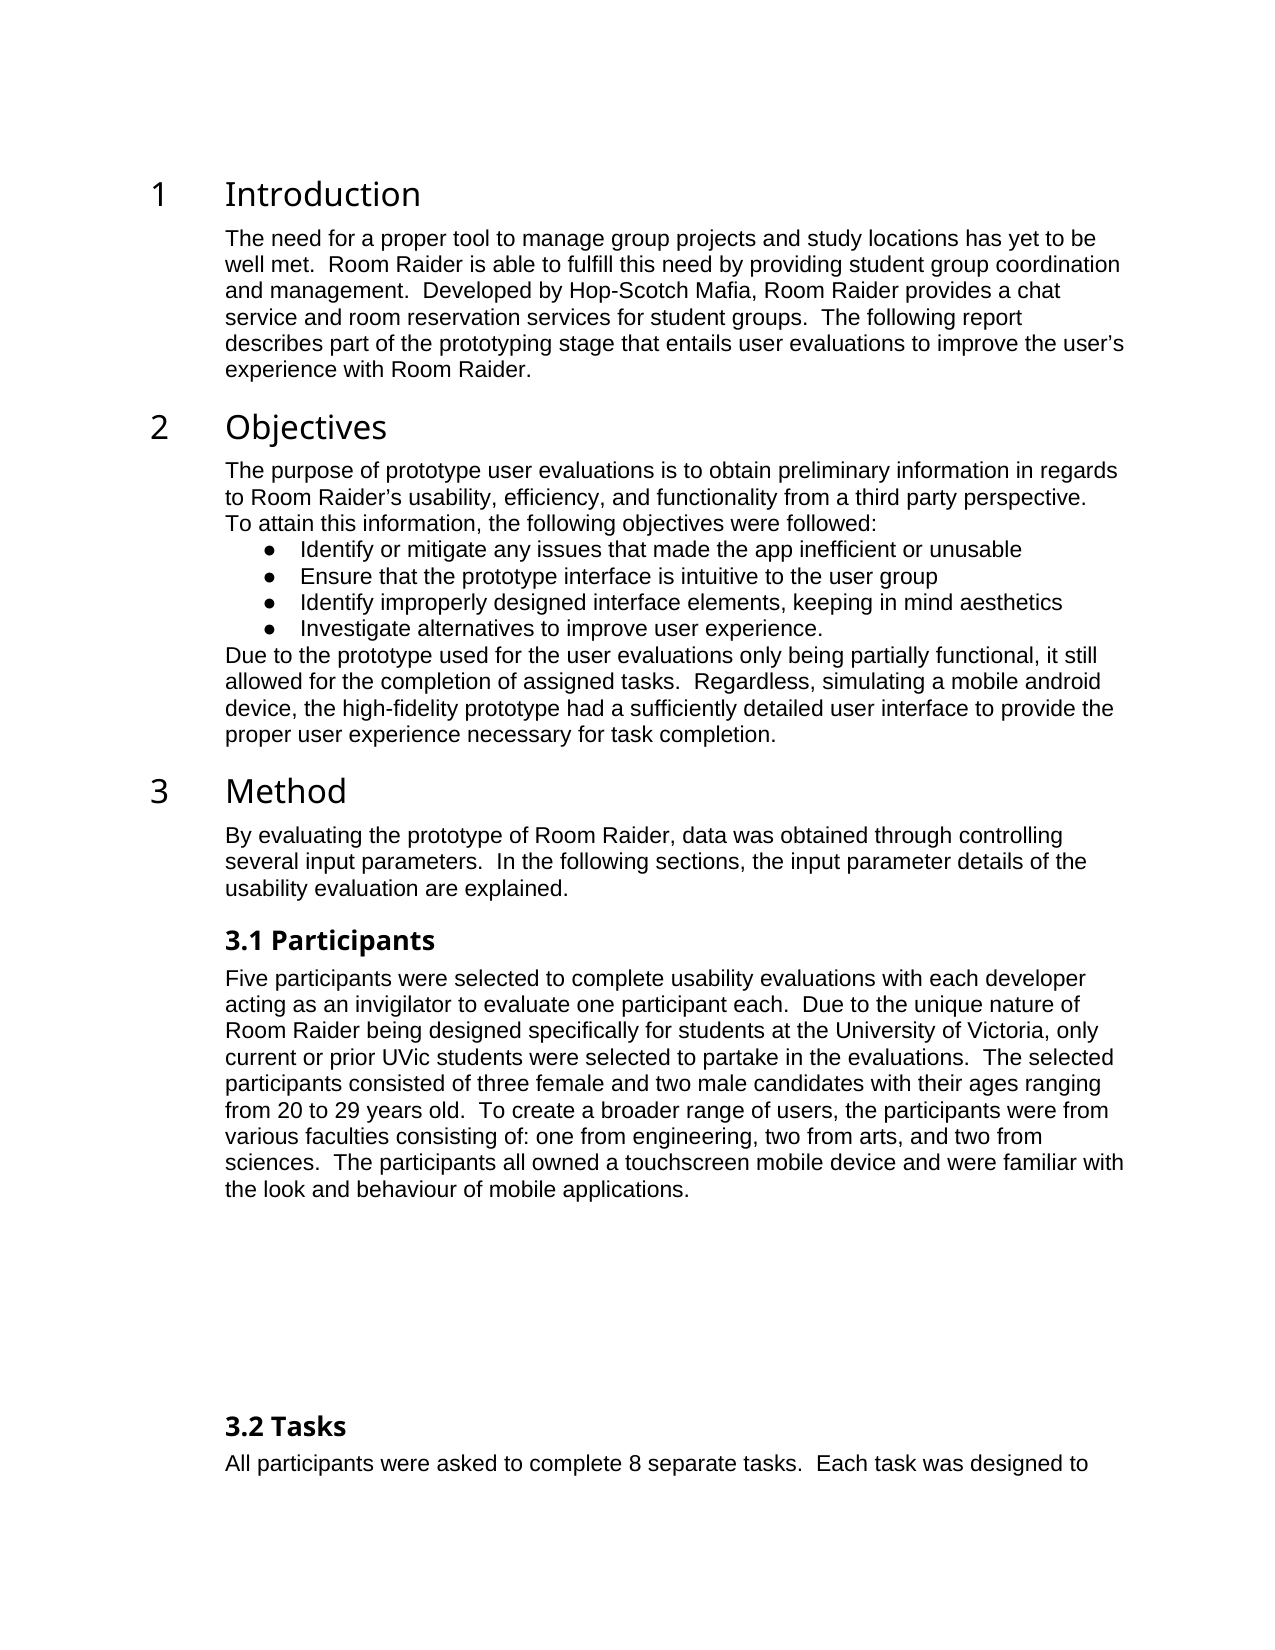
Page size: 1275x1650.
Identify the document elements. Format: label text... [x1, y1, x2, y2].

subtitle 3.2 Tasks [150, 1407, 1125, 1444]
text The need for a proper tool to manage group projects and study locations has yet to be well met. Room Raider is able to fulfill this need by providing student group coordination and management. Developed by Hop-Scotch Mafia, Room Raider provides a chat service and room reservation services for student groups. The following report describes part of the prototyping stage that entails user evaluations to improve the user’s experience with Room Raider. [225, 224, 1125, 383]
list Ensure that the prototype interface is intuitive to the user group [262, 563, 1125, 589]
list Identify or mitigate any issues that made the app inefficient or unusable [262, 536, 1125, 563]
subtitle 3.1 Participants [150, 922, 1125, 958]
text The purpose of prototype user evaluations is to obtain preliminary information in regards to Room Raider’s usability, efficiency, and functionality from a third party perspective. To attain this information, the following objectives were followed: [225, 457, 1125, 536]
list Investigate alternatives to improve user experience. [262, 615, 1125, 642]
text Five participants were selected to complete usability evaluations with each developer acting as an invigilator to evaluate one participant each. Due to the unique nature of Room Raider being designed specifically for students at the University of Victoria, only current or prior UVic students were selected to partake in the evaluations. The selected participants consisted of three female and two male candidates with their ages ranging from 20 to 29 years old. To create a broader range of users, the participants were from various faculties consisting of: one from engineering, two from arts, and two from sciences. The participants all owned a touchscreen mobile device and were familiar with the look and behaviour of mobile applications. [225, 965, 1125, 1202]
list Identify improperly designed interface elements, keeping in mind aesthetics [262, 589, 1125, 615]
subtitle 1 Introduction [150, 171, 1125, 216]
text Due to the prototype used for the user evaluations only being partially functional, it still allowed for the completion of assigned tasks. Regardless, simulating a mobile android device, the high-fidelity prototype had a sufficiently detailed user interface to provide the proper user experience necessary for task completion. [225, 642, 1125, 747]
text By evaluating the prototype of Room Raider, data was obtained through controlling several input parameters. In the following sections, the input parameter details of the usability evaluation are explained. [225, 822, 1125, 901]
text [225, 1450, 1125, 1477]
subtitle 2 Objectives [150, 403, 1125, 449]
subtitle 3 Method [150, 768, 1125, 813]
